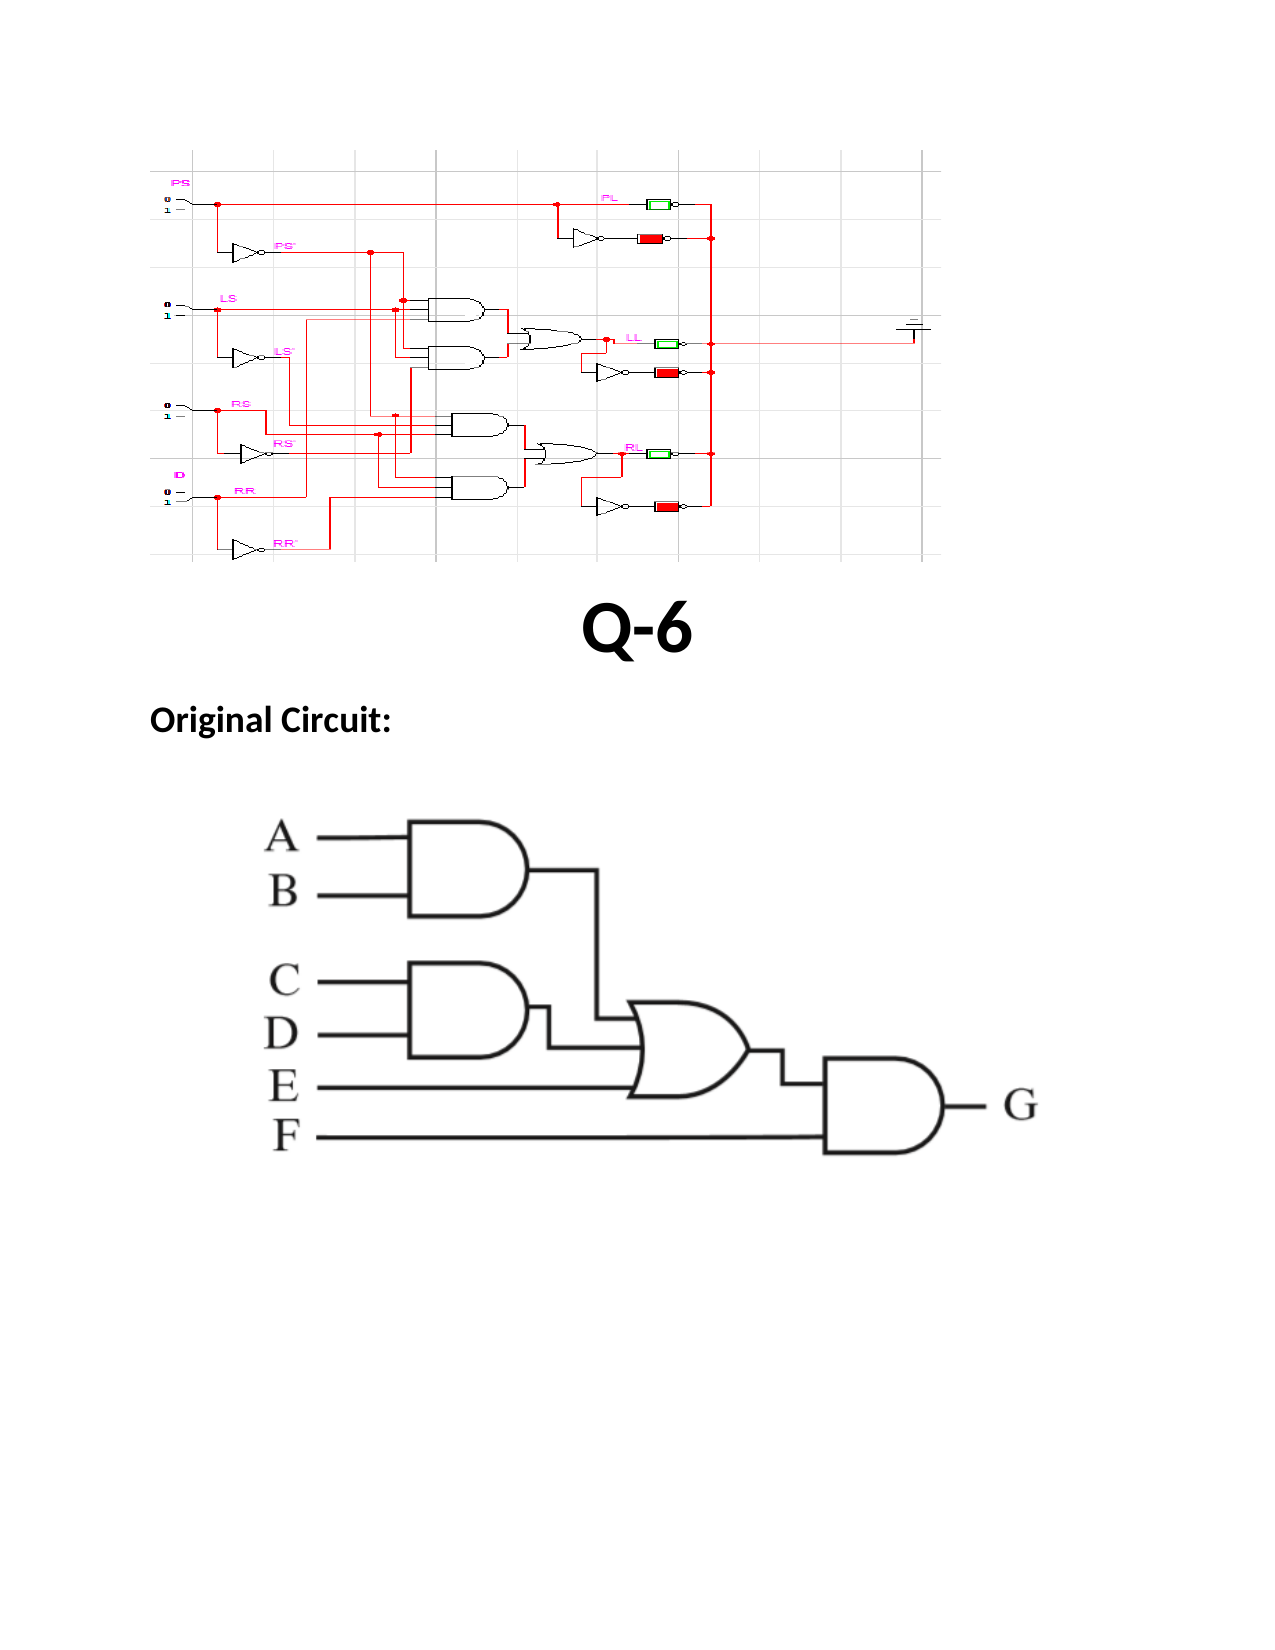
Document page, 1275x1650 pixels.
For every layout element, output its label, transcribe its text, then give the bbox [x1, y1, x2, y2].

picture [150, 150, 942, 562]
text Original Circuit:Circuit after technological mapping by NOR gates: [150, 696, 1125, 743]
text Q-6 [150, 580, 1125, 672]
picture [150, 743, 1125, 1225]
